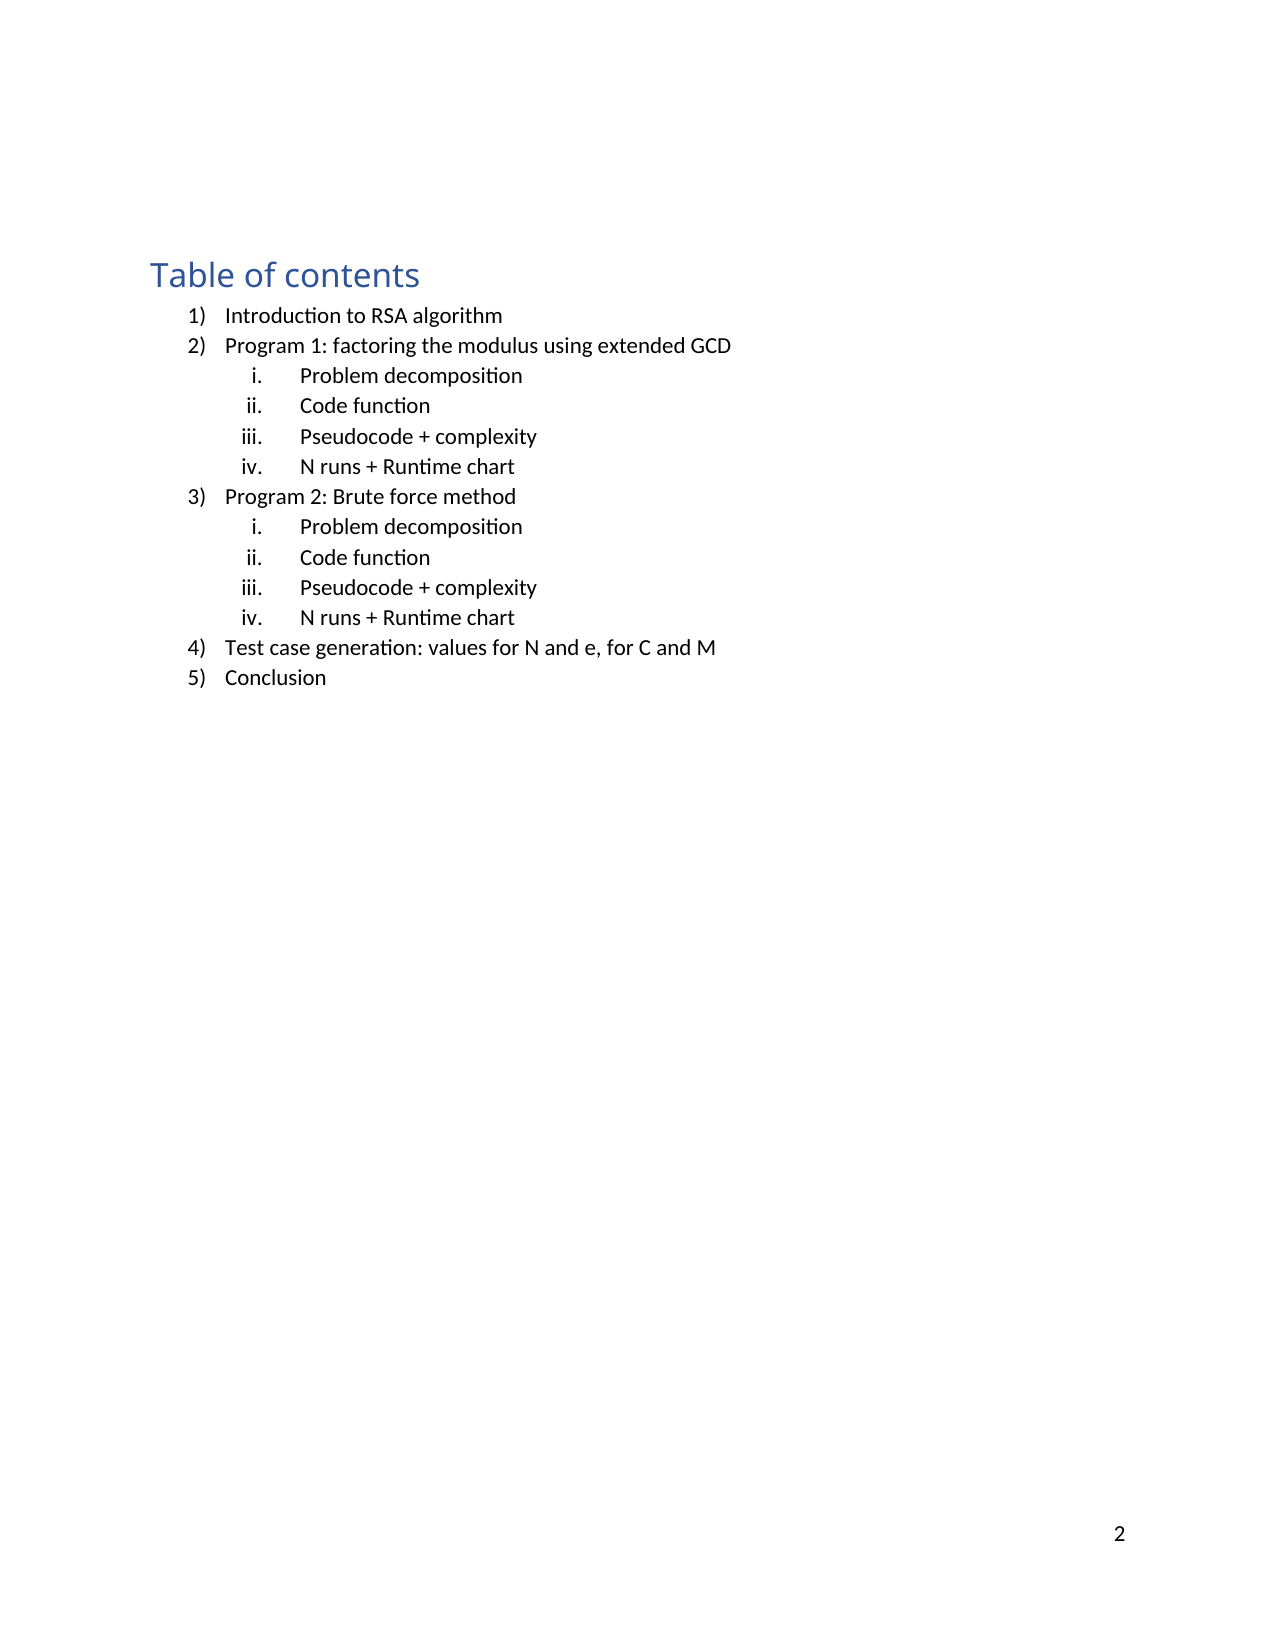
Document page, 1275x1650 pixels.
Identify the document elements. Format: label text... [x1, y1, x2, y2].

list Program 2: Brute force method [187, 482, 1125, 510]
list N runs + Runtime chart [262, 452, 1125, 480]
list Program 1: factoring the modulus using extended GCD [187, 331, 1125, 359]
list Code function [262, 392, 1125, 420]
list Introduction to RSA algorithm [187, 301, 1125, 329]
list Pseudocode + complexity [262, 422, 1125, 450]
list Problem decomposition [262, 361, 1125, 389]
list N runs + Runtime chart [262, 603, 1125, 631]
list Problem decomposition [262, 512, 1125, 541]
list Conclusion [187, 663, 1125, 692]
subtitle Table of contents [150, 252, 1125, 297]
list Test case generation: values for N and e, for C and M [187, 633, 1125, 661]
list Pseudocode + complexity [262, 573, 1125, 601]
list Code function [262, 543, 1125, 571]
